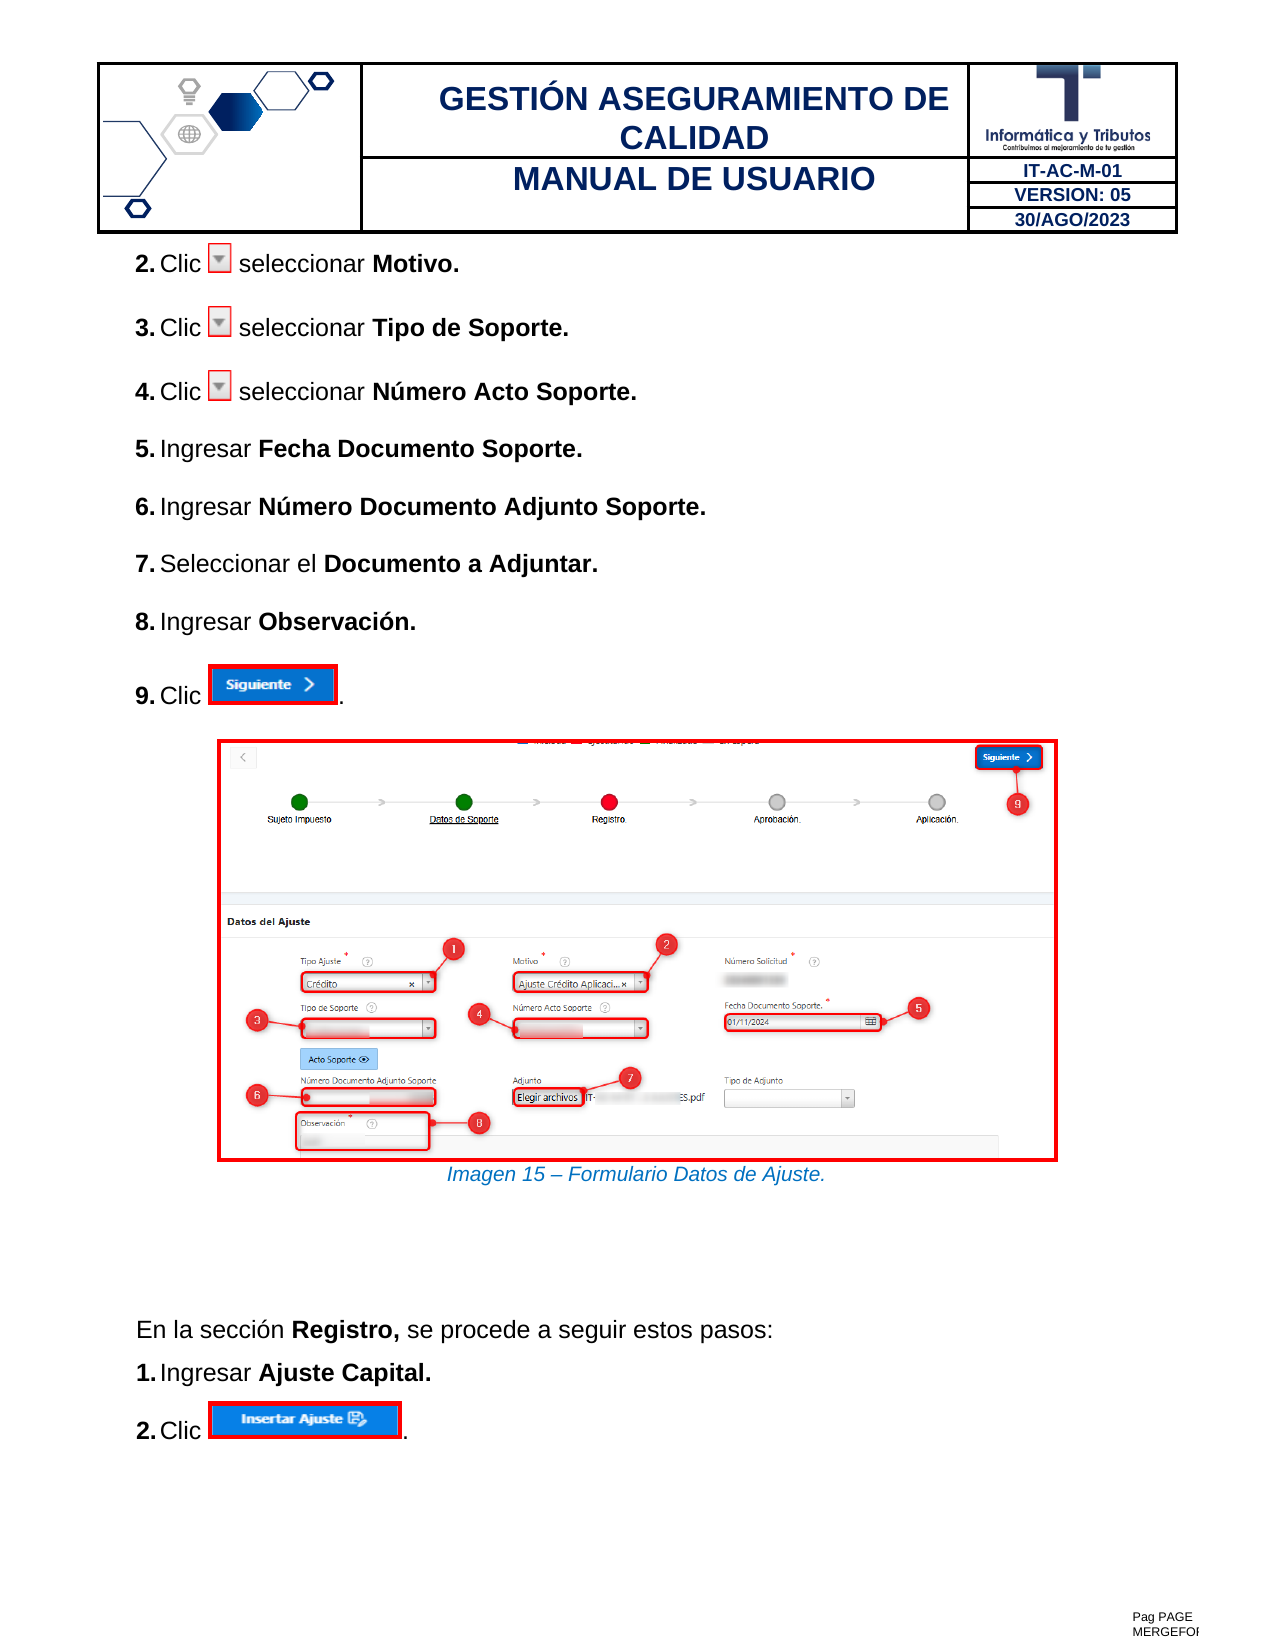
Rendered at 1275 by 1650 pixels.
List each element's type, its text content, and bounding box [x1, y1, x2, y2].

picture [212, 669, 334, 701]
list Clic seleccionar Tipo de Soporte. [135, 307, 1139, 342]
list Ingresar Número Documento Adjunto Soporte. [135, 492, 1139, 521]
picture [208, 370, 232, 401]
list Ingresar Ajuste Capital. [136, 1358, 1139, 1387]
text En la sección Registro, se procede a seguir estos pasos: [136, 1315, 1139, 1344]
picture [208, 306, 232, 337]
list Clic seleccionar Motivo. [135, 243, 1139, 278]
picture [985, 65, 1151, 152]
list Clic . [135, 664, 1139, 710]
list Seleccionar el Documento a Adjuntar. [135, 549, 1139, 578]
text Imagen 15 – Formulario Datos de Ajuste. [136, 1162, 1139, 1186]
list Ingresar Fecha Documento Soporte. [135, 434, 1139, 463]
list Ingresar Observación. [135, 607, 1139, 636]
list Clic . [136, 1401, 1139, 1445]
picture [212, 1406, 398, 1435]
picture [208, 243, 232, 273]
picture [221, 743, 1054, 1158]
list Clic seleccionar Número Acto Soporte. [135, 371, 1139, 406]
